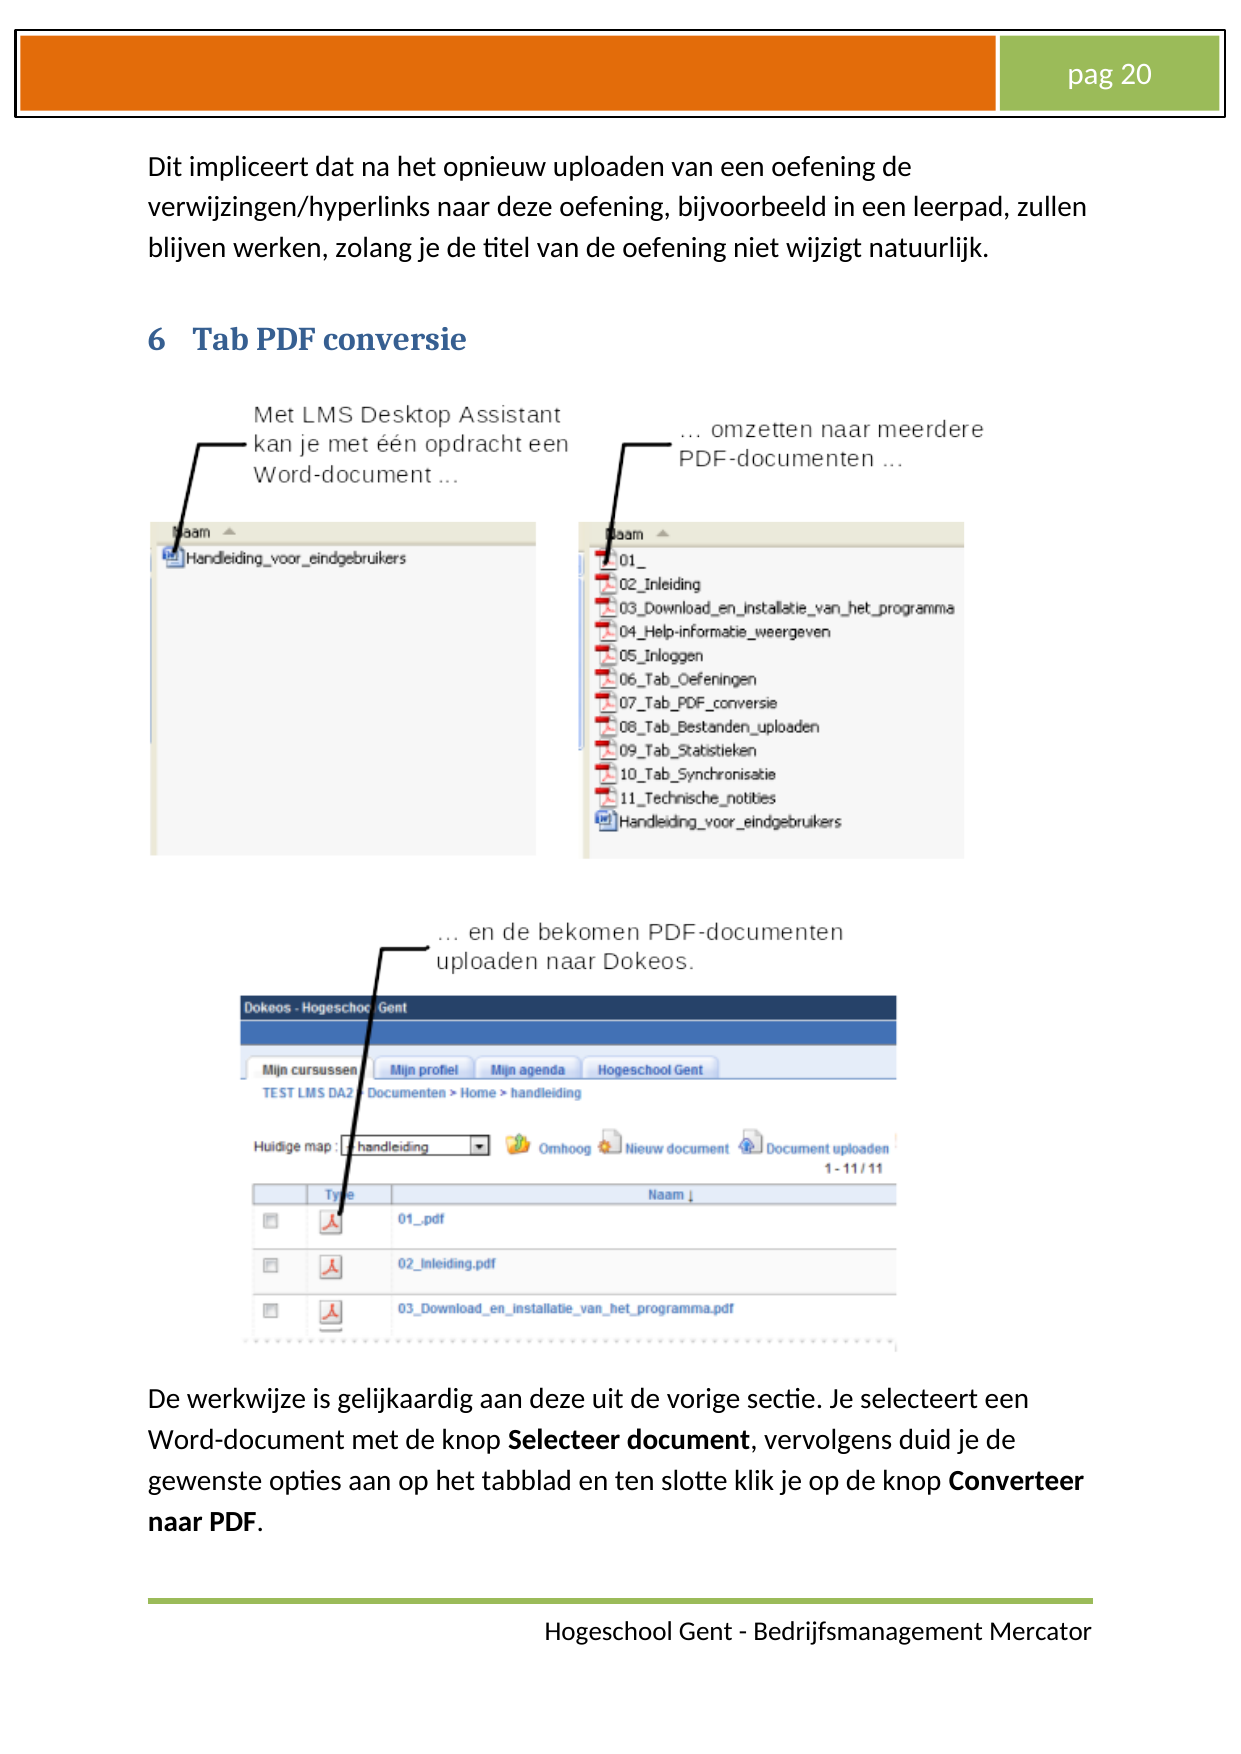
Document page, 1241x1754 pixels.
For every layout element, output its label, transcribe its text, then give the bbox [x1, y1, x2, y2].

text De werkwijze is gelijkaardig aan deze uit de vorige sectie. Je selecteert een Word-document met de knop Selecteer document, vervolgens duid je de gewenste opties aan op het tabblad en ten slotte klik je op de knop Converteer naar PDF. [148, 1380, 1093, 1538]
text Dit impliceert dat na het opnieuw uploaden van een oefening de verwijzingen/hyperlinks naar deze oefening, bijvoorbeeld in een leerpad, zullen blijven werken, zolang je de titel van de oefening niet wijzigt natuurlijk. [148, 148, 1093, 265]
subtitle Tab PDF conversie [148, 320, 1093, 359]
